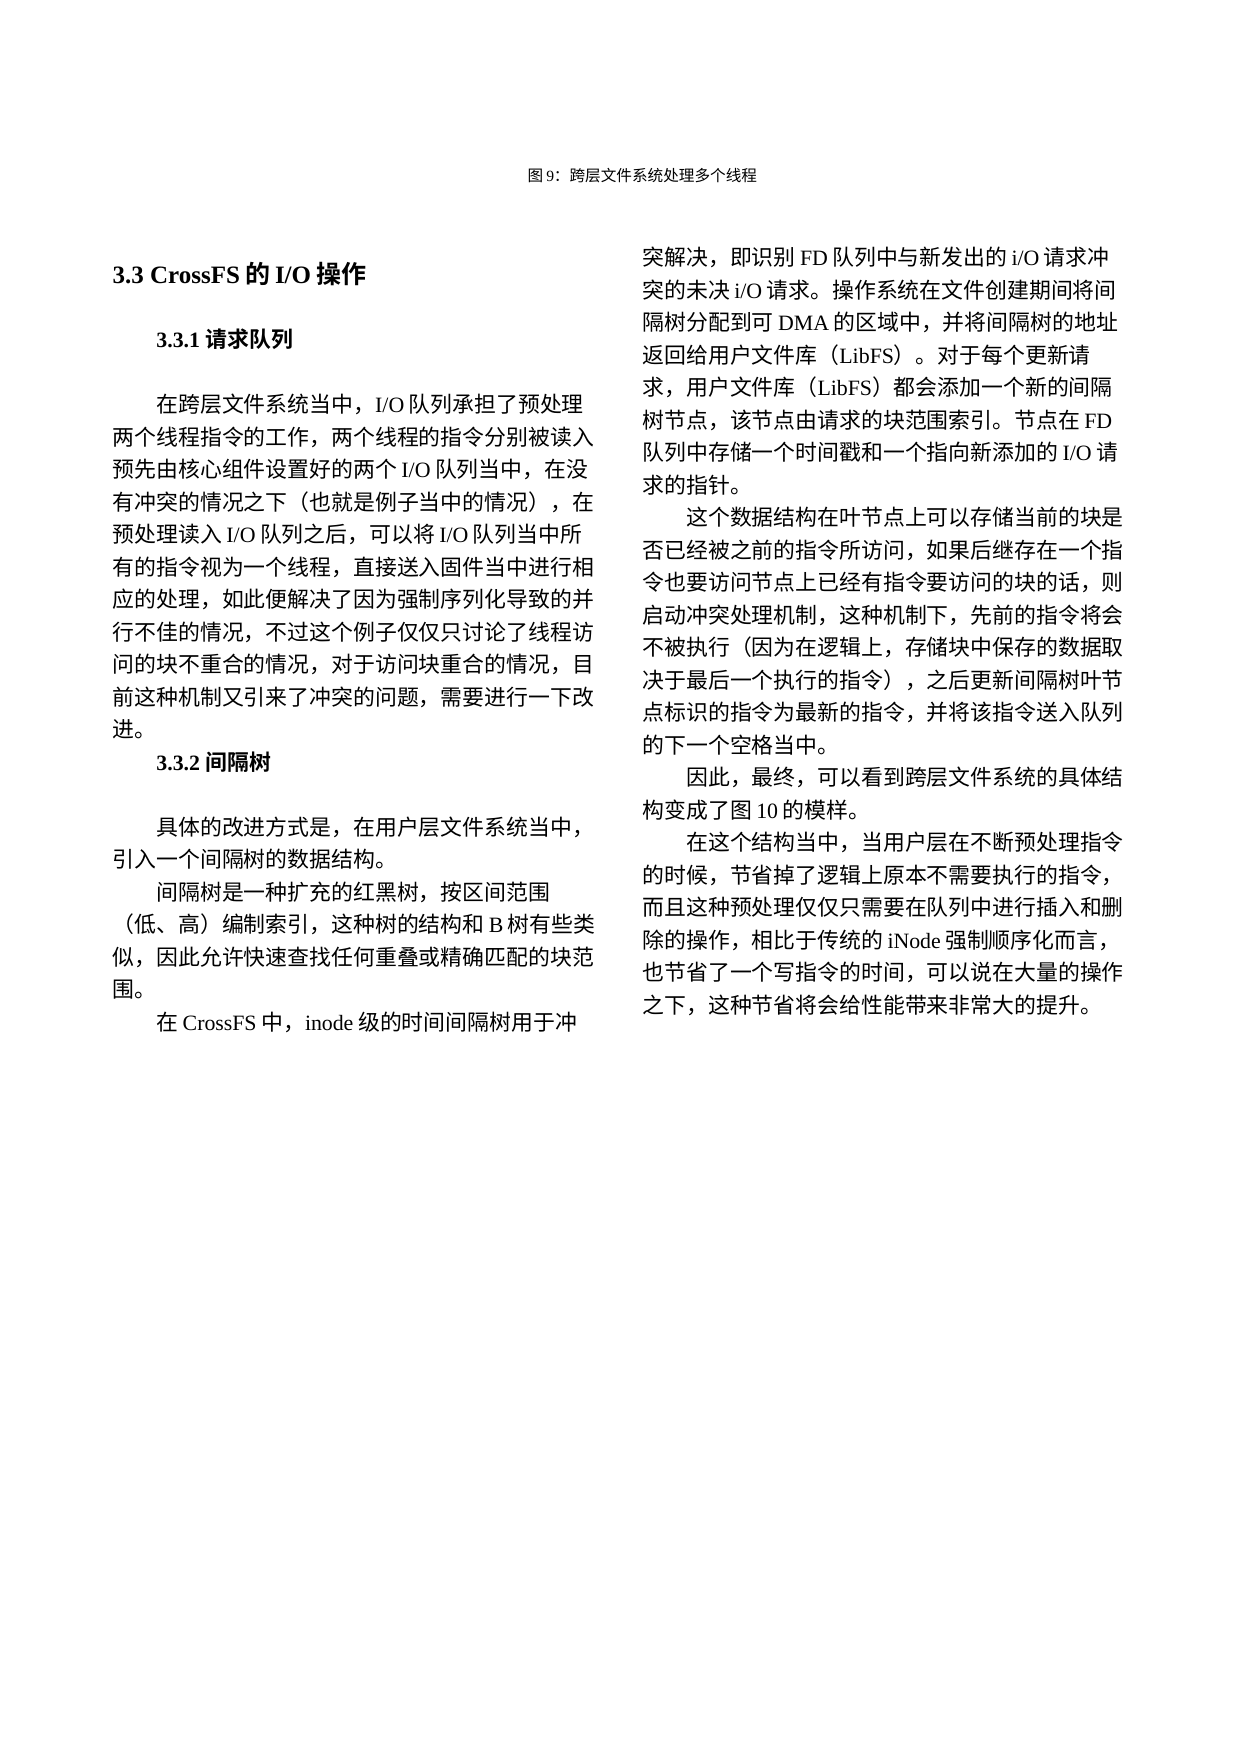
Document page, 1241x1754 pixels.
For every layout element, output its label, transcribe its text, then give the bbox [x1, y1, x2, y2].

text 3.3.2 间隔树 [112, 744, 598, 777]
text 3.3.1 请求队列 [112, 322, 598, 354]
text 3.3 CrossFS的I/O操作 [112, 240, 598, 305]
text 因此，最终，可以看到跨层文件系统的具体结构变成了图10的模样。 [642, 760, 1128, 825]
text 具体的改进方式是，在用户层文件系统当中，引入一个间隔树的数据结构。 [112, 809, 598, 874]
text 图9：跨层文件系统处理多个线程 [112, 159, 1128, 191]
text 这个数据结构在叶节点上可以存储当前的块是否已经被之前的指令所访问，如果后继存在一个指令也要访问节点上已经有指令要访问的块的话，则启动冲突处理机制，这种机制下，先前的指令将会不被执行（因为在逻辑上，存储块中保存的数据取决于最后一个执行的指令），之后更新间隔树叶节点标识的指令为最新的指令，并将该指令送入队列的下一个空格当中。 [642, 500, 1128, 760]
text 在这个结构当中，当用户层在不断预处理指令的时候，节省掉了逻辑上原本不需要执行的指令，而且这种预处理仅仅只需要在队列中进行插入和删除的操作，相比于传统的iNode强制顺序化而言，也节省了一个写指令的时间，可以说在大量的操作之下，这种节省将会给性能带来非常大的提升。 [642, 825, 1128, 1020]
text 间隔树是一种扩充的红黑树，按区间范围（低、高）编制索引，这种树的结构和B树有些类似，因此允许快速查找任何重叠或精确匹配的块范围。 [112, 874, 598, 1004]
text 在CrossFS中，inode级的时间间隔树用于冲突解决，即识别FD队列中与新发出的i/O请求冲突的未决i/O请求。操作系统在文件创建期间将间隔树分配到可DMA的区域中，并将间隔树的地址返回给用户文件库（LibFS）。对于每个更新请求，用户文件库（LibFS）都会添加一个新的间隔树节点，该节点由请求的块范围索引。节点在FD队列中存储一个时间戳和一个指向新添加的I/O请求的指针。 [642, 240, 1128, 500]
text 在跨层文件系统当中，I/O队列承担了预处理两个线程指令的工作，两个线程的指令分别被读入预先由核心组件设置好的两个I/O队列当中，在没有冲突的情况之下（也就是例子当中的情况），在预处理读入I/O队列之后，可以将I/O队列当中所有的指令视为一个线程，直接送入固件当中进行相应的处理，如此便解决了因为强制序列化导致的并行不佳的情况，不过这个例子仅仅只讨论了线程访问的块不重合的情况，对于访问块重合的情况，目前这种机制又引来了冲突的问题，需要进行一下改进。 [112, 387, 598, 744]
